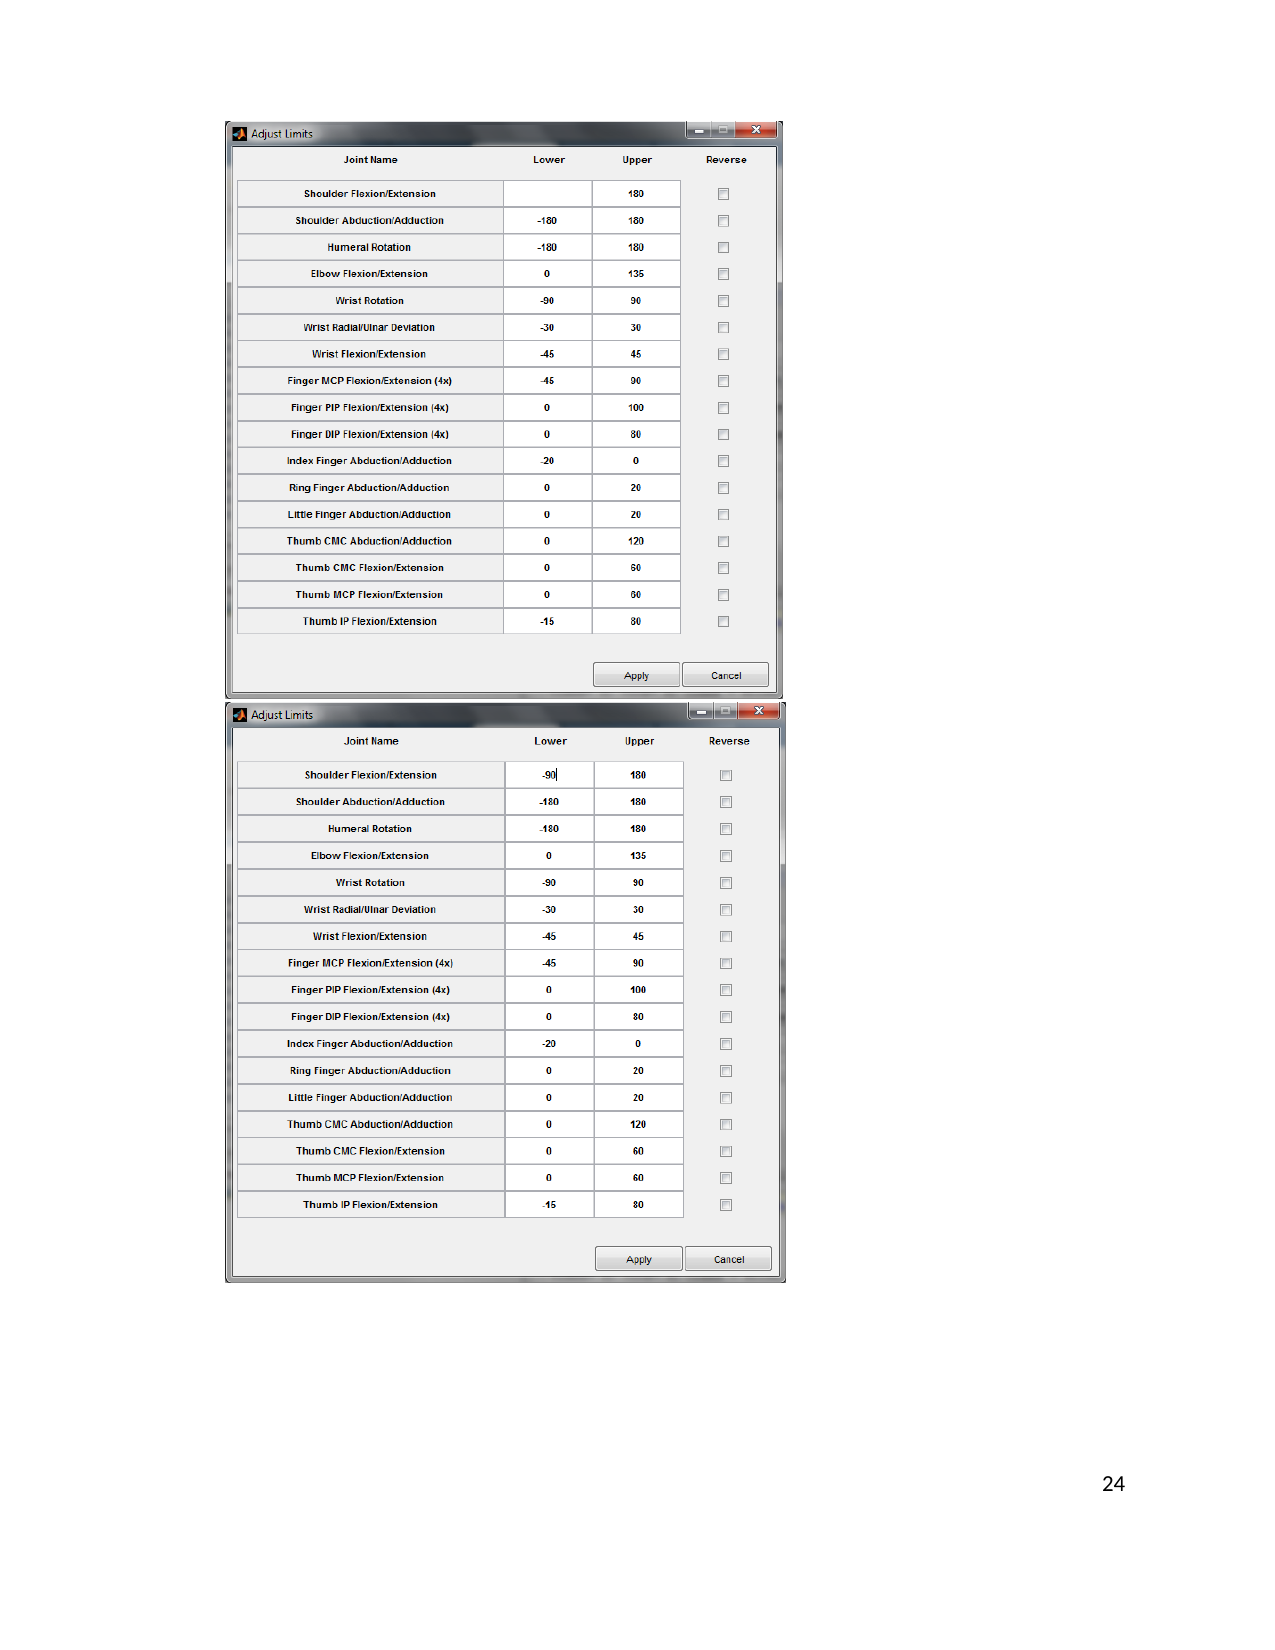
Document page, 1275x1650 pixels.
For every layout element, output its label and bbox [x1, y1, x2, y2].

picture [225, 702, 786, 1283]
picture [225, 121, 783, 699]
